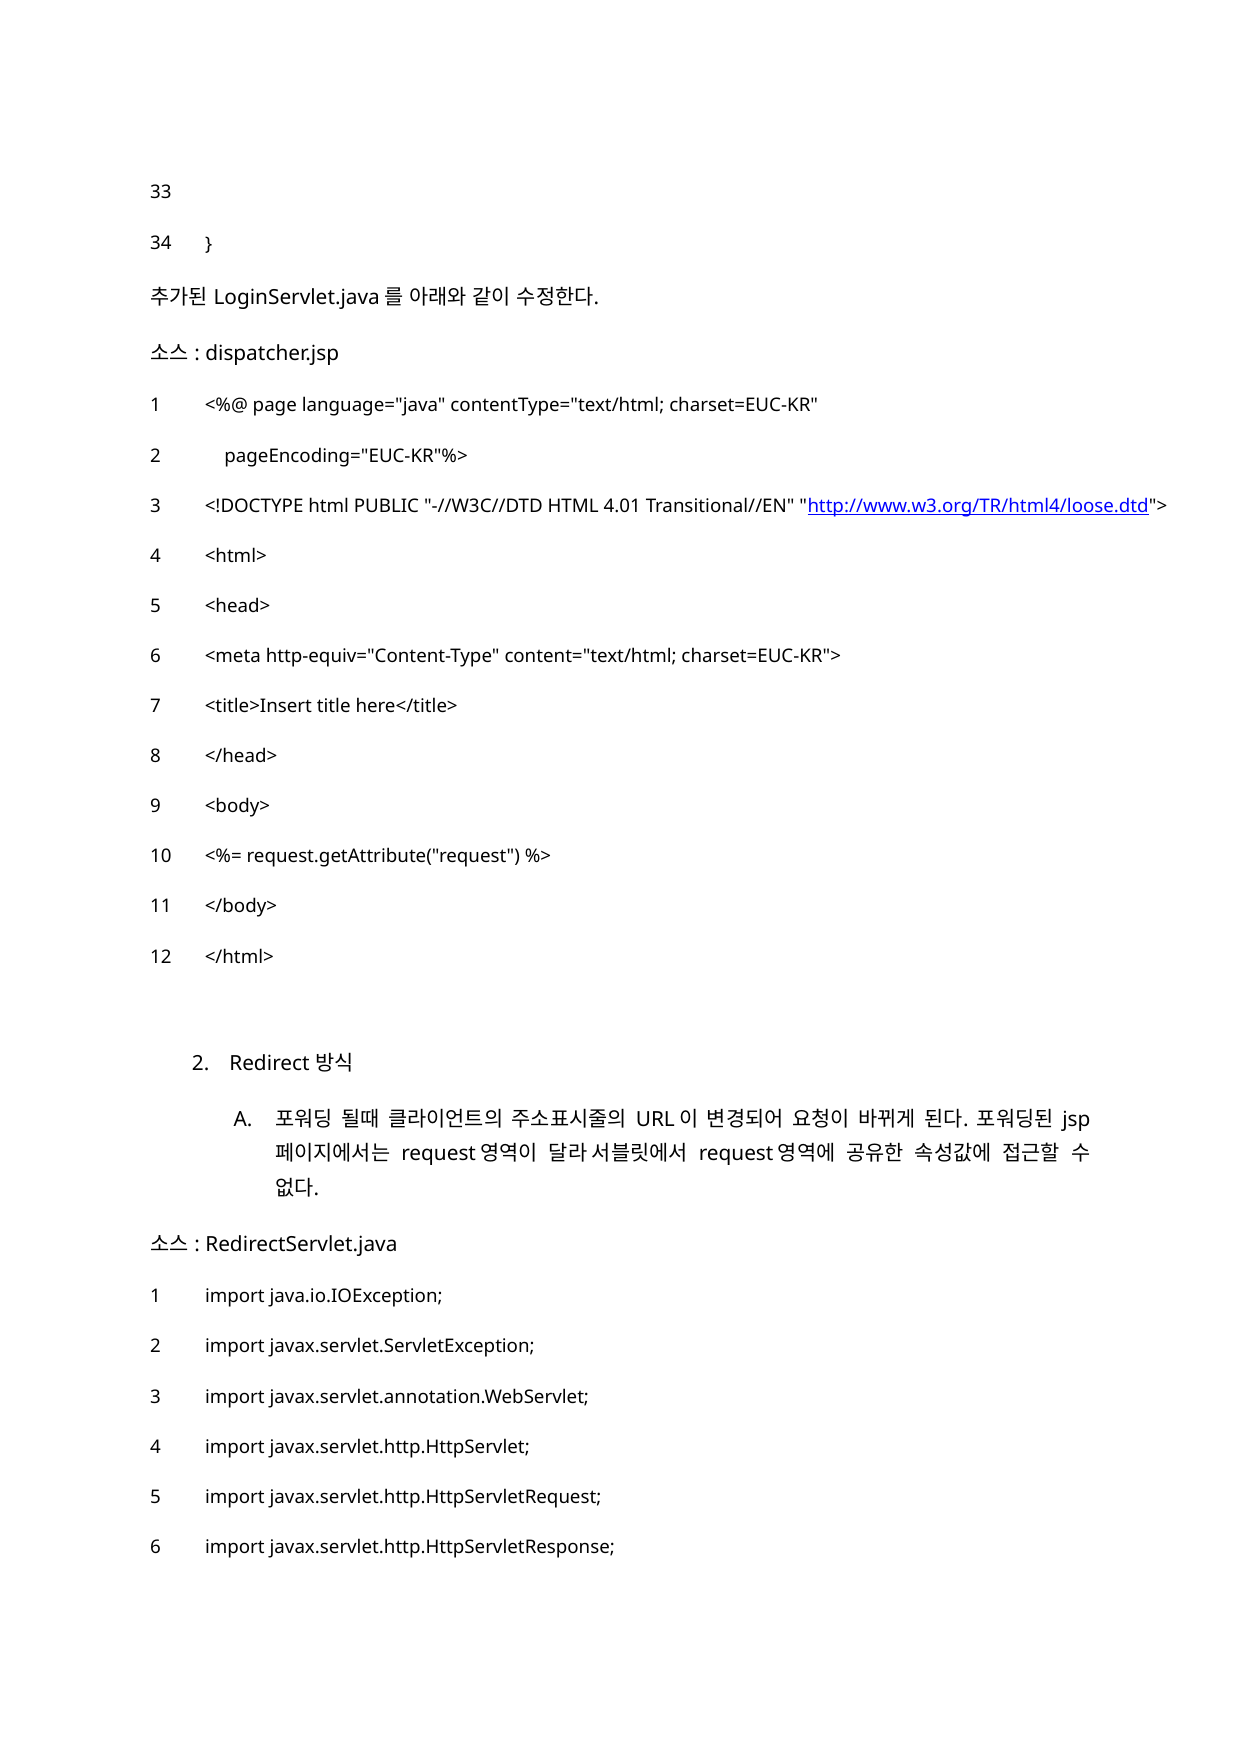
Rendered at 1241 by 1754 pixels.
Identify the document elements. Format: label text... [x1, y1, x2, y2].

text 추가된 LoginServlet.java를 아래와 같이 수정한다. [150, 281, 1090, 311]
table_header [205, 177, 1240, 281]
text 소스 : RedirectServlet.java [150, 1227, 1090, 1257]
list 포워딩 될때 클라이언트의 주소표시줄의 URL이 변경되어 요청이 바뀌게 된다. 포워딩된 jsp 페이지에서는 request영역이 달라 서블릿에서 request영역에 공유한 속성값에 접근할 수 없다. [233, 1102, 1090, 1202]
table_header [150, 177, 205, 281]
table_header 1 2 3 4 5 6 7 8 9 10 11 12 [150, 392, 204, 993]
list Redirect 방식 [192, 1046, 1090, 1077]
text 소스 : dispatcher.jsp [150, 336, 1090, 366]
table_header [205, 1283, 1240, 1583]
table_header <%@ page language="java" contentType="text/html; charset=EUC-KR" pageEncoding="EUC-KR"%> <!DOCTYPE html PUBLIC "-//W3C//DTD HTML 4.01 Transitional//EN" "http://www.w3.org/TR/html4/loose.dtd"> <html> <head> <meta http-equiv="Content-Type" content="text/html; charset=EUC-KR"> <title>Insert title here</title> </head> <body> <%= request.getAttribute("request") %> </body> </html> [205, 392, 1240, 993]
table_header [150, 1283, 205, 1583]
